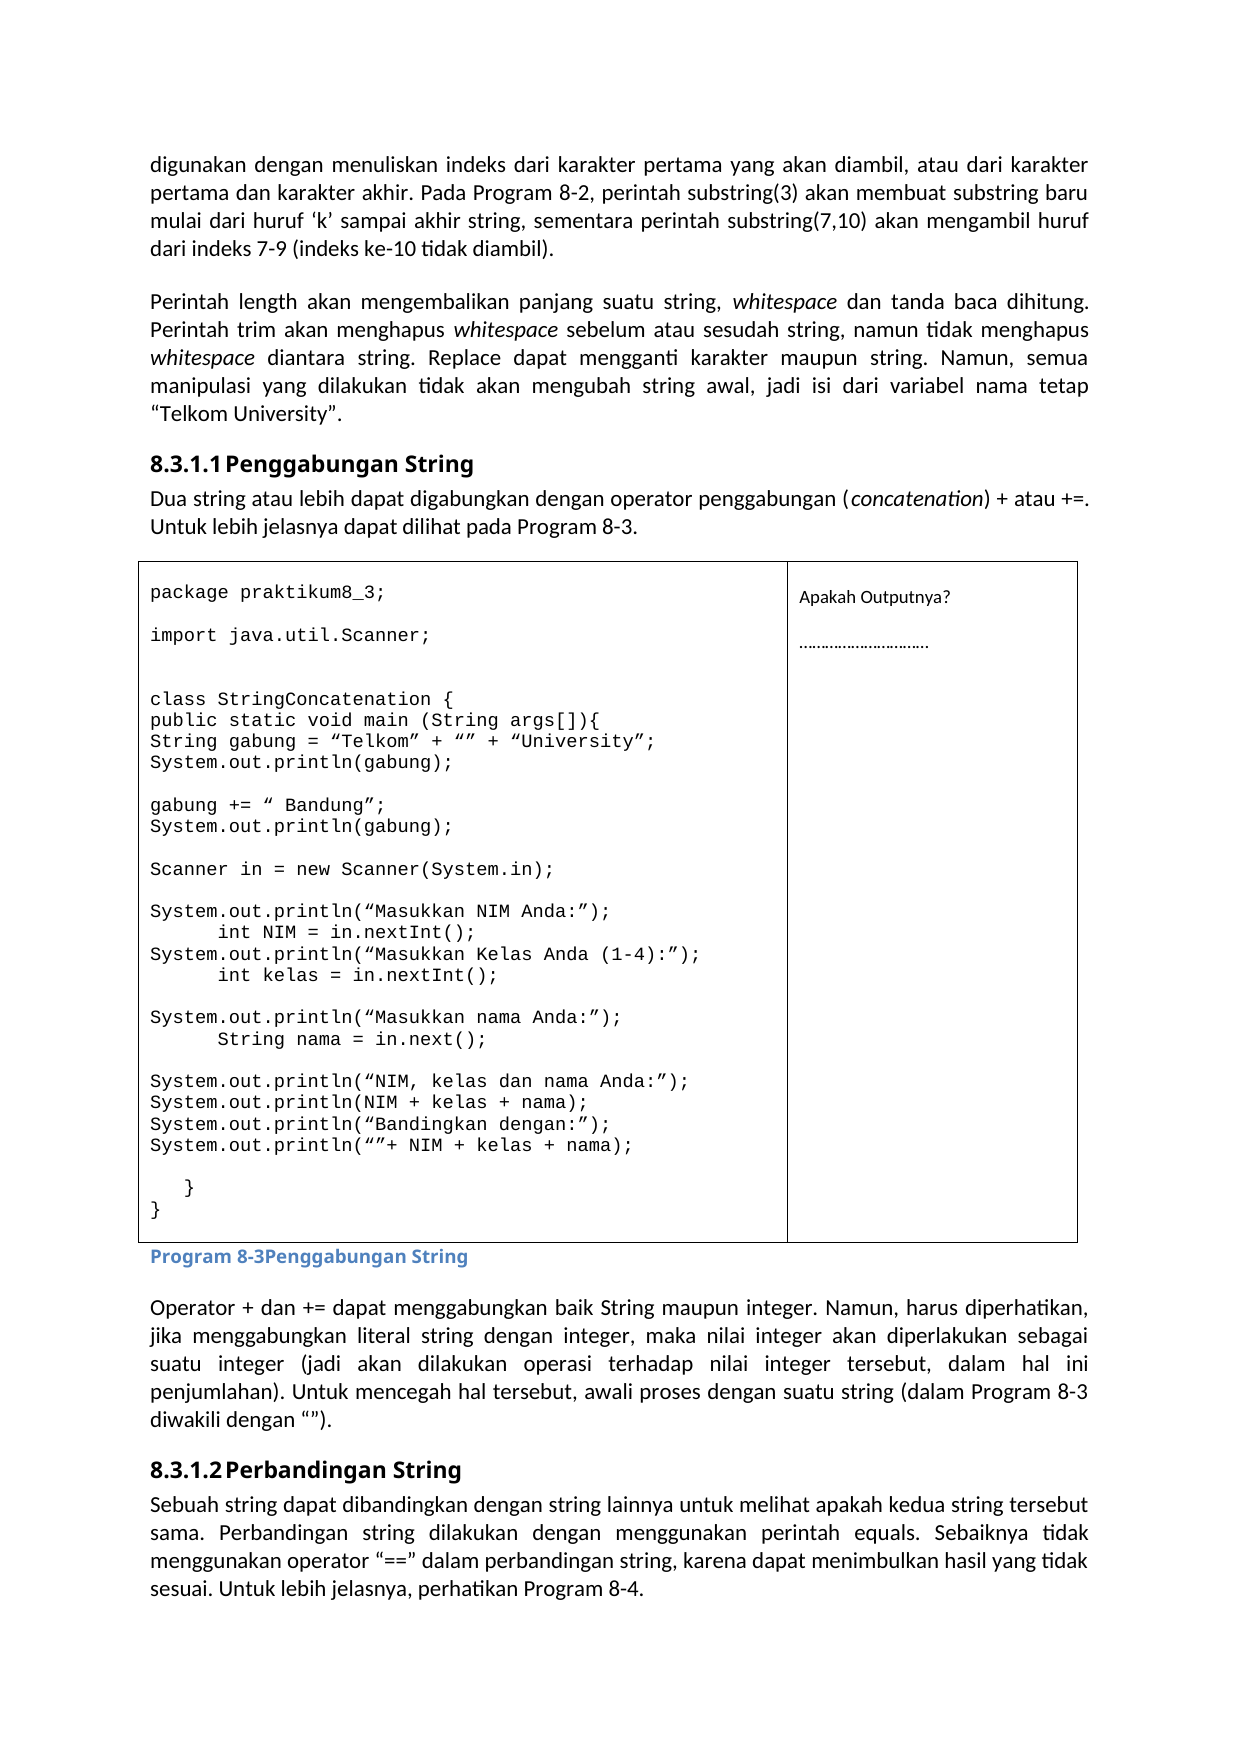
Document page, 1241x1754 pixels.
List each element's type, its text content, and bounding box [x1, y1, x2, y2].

subtitle Penggabungan String [150, 448, 1090, 479]
table_header Apakah Outputnya? ………………………… [788, 562, 1077, 1242]
text Operator + dan += dapat menggabungkan baik String maupun integer. Namun, harus diperhatikan, jika menggabungkan literal string dengan integer, maka nilai integer akan diperlakukan sebagai suatu integer (jadi akan dilakukan operasi terhadap nilai integer tersebut, dalam hal ini penjumlahan). Untuk mencegah hal tersebut, awali proses dengan suatu string (dalam Program 8-3 diwakili dengan “”). [150, 1293, 1090, 1433]
text Dua string atau lebih dapat digabungkan dengan operator penggabungan (concatenation) + atau +=. Untuk lebih jelasnya dapat dilihat pada Program 8-3. [150, 484, 1090, 540]
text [150, 150, 1090, 262]
text Sebuah string dapat dibandingkan dengan string lainnya untuk melihat apakah kedua string tersebut sama. Perbandingan string dilakukan dengan menggunakan perintah equals. Sebaiknya tidak menggunakan operator “==” dalam perbandingan string, karena dapat menimbulkan hasil yang tidak sesuai. Untuk lebih jelasnya, perhatikan Program 8-4. [150, 1490, 1090, 1602]
subtitle Perbandingan String [150, 1454, 1090, 1486]
text Perintah length akan mengembalikan panjang suatu string, whitespace dan tanda baca dihitung. Perintah trim akan menghapus whitespace sebelum atau sesudah string, namun tidak menghapus whitespace diantara string. Replace dapat mengganti karakter maupun string. Namun, semua manipulasi yang dilakukan tidak akan mengubah string awal, jadi isi dari variabel nama tetap “Telkom University”. [150, 287, 1090, 427]
text Program ‎8-3Penggabungan String [150, 1243, 1090, 1268]
table_header package praktikum8_3; import java.util.Scanner; class StringConcatenation { public static void main (String args[]){ String gabung = “Telkom” + “” + “University”; System.out.println(gabung); gabung += “ Bandung”; System.out.println(gabung); Scanner in = new Scanner(System.in); System.out.println(“Masukkan NIM Anda:”); int NIM = in.nextInt(); System.out.println(“Masukkan Kelas Anda (1-4):”); int kelas = in.nextInt(); System.out.println(“Masukkan nama Anda:”); String nama = in.next(); System.out.println(“NIM, kelas dan nama Anda:”); System.out.println(NIM + kelas + nama); System.out.println(“Bandingkan dengan:”); System.out.println(“”+ NIM + kelas + nama); } } [139, 562, 787, 1242]
